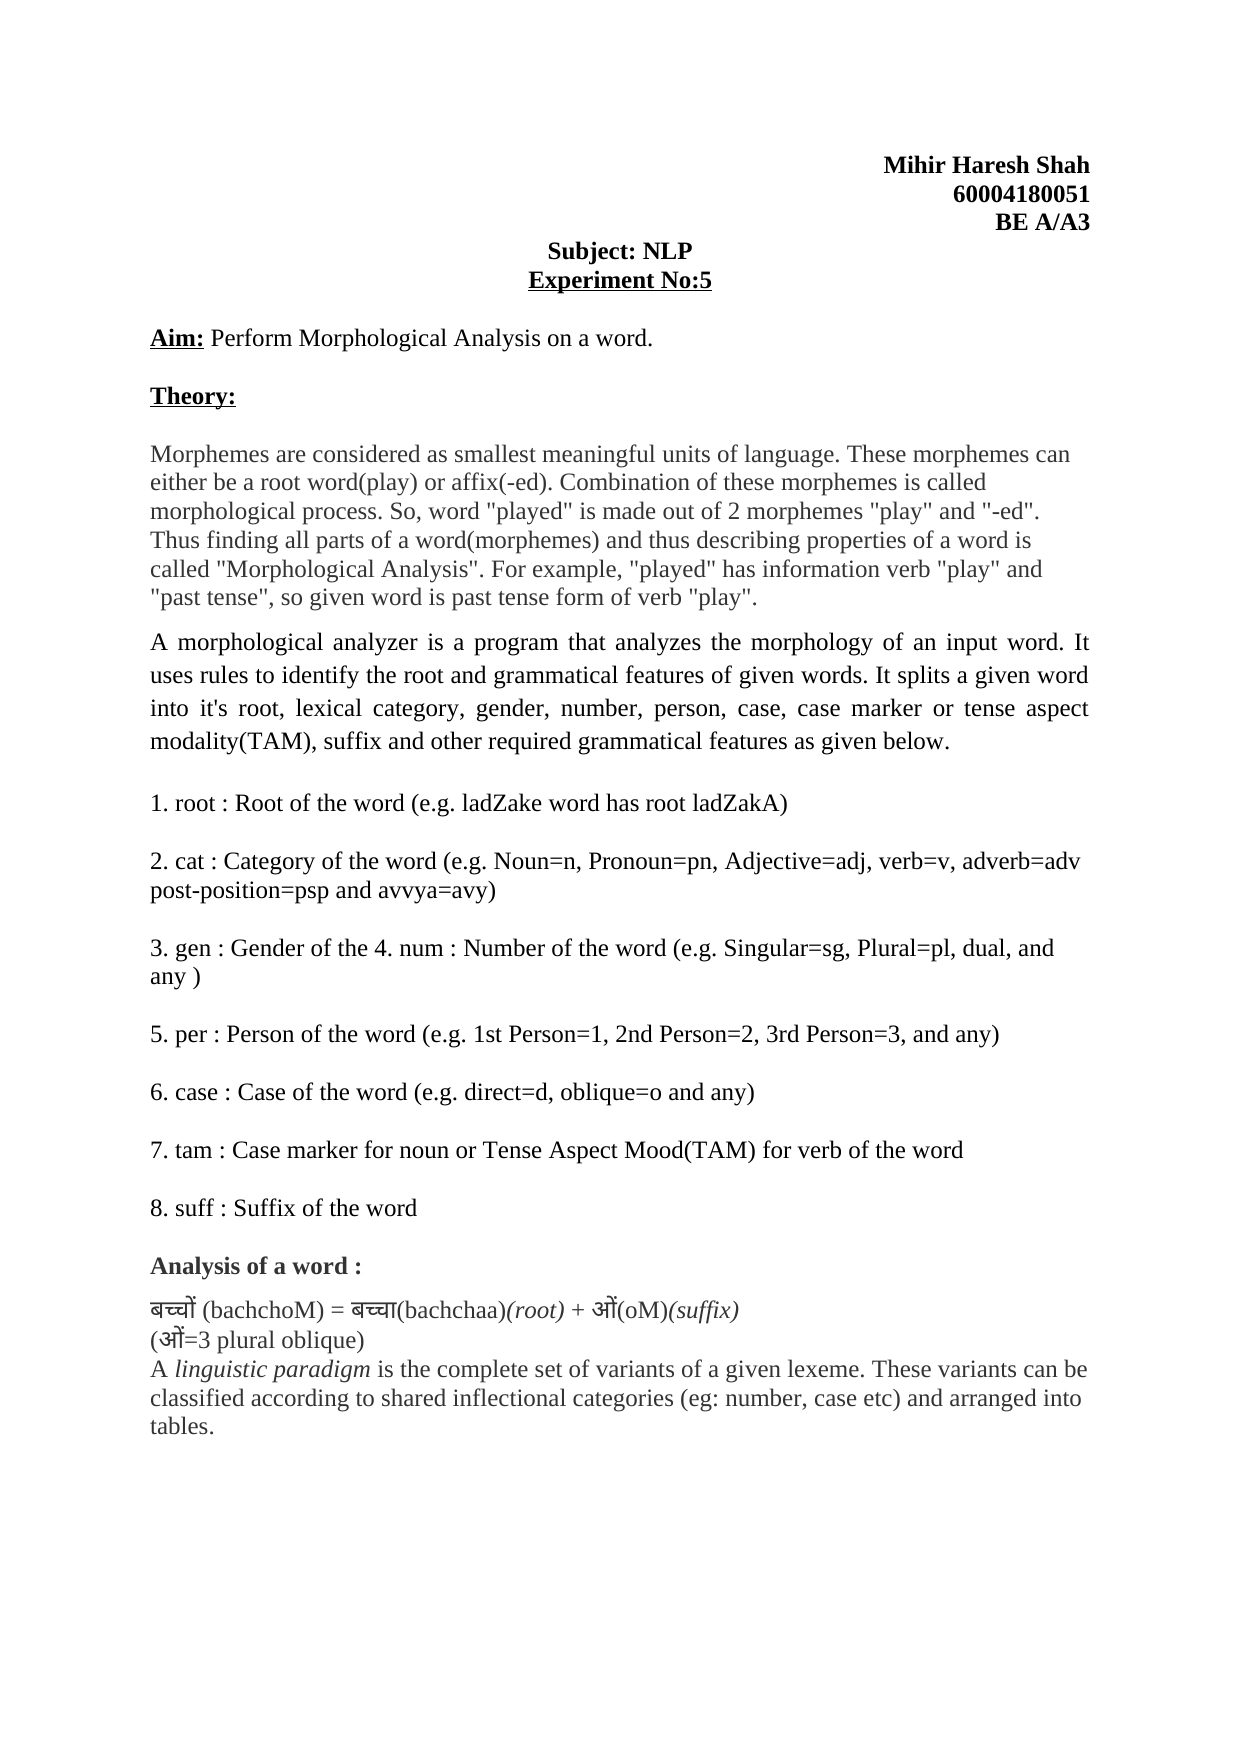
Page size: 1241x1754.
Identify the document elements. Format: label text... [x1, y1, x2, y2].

text 60004180051 [150, 179, 1090, 207]
text बच्चों (bachchoM) = बच्चा(bachchaa)(root) + ओं(oM)(suffix) (ओं=3 plural oblique) A linguistic paradigm is the complete set of variants of a given lexeme. These variants can be classified according to shared inflectional categories (eg: number, case etc) and arranged into tables. [150, 1295, 1090, 1440]
text 6. case : Case of the word (e.g. direct=d, oblique=o and any) [150, 1077, 1090, 1106]
text 5. per : Person of the word (e.g. 1st Person=1, 2nd Person=2, 3rd Person=3, and any) [150, 1019, 1090, 1048]
text 8. suff : Suffix of the word [150, 1193, 1090, 1222]
text Experiment No:5 [150, 265, 1090, 294]
text Analysis of a word : [150, 1251, 1090, 1280]
text 1. root : Root of the word (e.g. ladZake word has root ladZakA) [150, 788, 1090, 817]
text 7. tam : Case marker for noun or Tense Aspect Mood(TAM) for verb of the word [150, 1135, 1090, 1164]
text Subject: NLP [150, 236, 1090, 265]
text BE A/A3 [150, 207, 1090, 236]
text Mihir Haresh Shah [150, 150, 1090, 179]
text 2. cat : Category of the word (e.g. Noun=n, Pronoun=pn, Adjective=adj, verb=v, adverb=adv post-position=psp and avvya=avy) [150, 846, 1090, 903]
text 3. gen : Gender of the 4. num : Number of the word (e.g. Singular=sg, Plural=pl, dual, and any ) [150, 933, 1090, 990]
text Aim: Perform Morphological Analysis on a word. [150, 323, 1090, 352]
text Theory: [150, 381, 1090, 409]
text Morphemes are considered as smallest meaningful units of language. These morphemes can either be a root word(play) or affix(-ed). Combination of these morphemes is called morphological process. So, word "played" is made out of 2 morphemes "play" and "-ed". Thus finding all parts of a word(morphemes) and thus describing properties of a word is called "Morphological Analysis". For example, "played" has information verb "play" and "past tense", so given word is past tense form of verb "play". [150, 439, 1090, 611]
text A morphological analyzer is a program that analyzes the morphology of an input word. It uses rules to identify the root and grammatical features of given words. It splits a given word into it's root, lexical category, gender, number, person, case, case marker or tense aspect modality(TAM), suffix and other required grammatical features as given below. [150, 627, 1090, 755]
